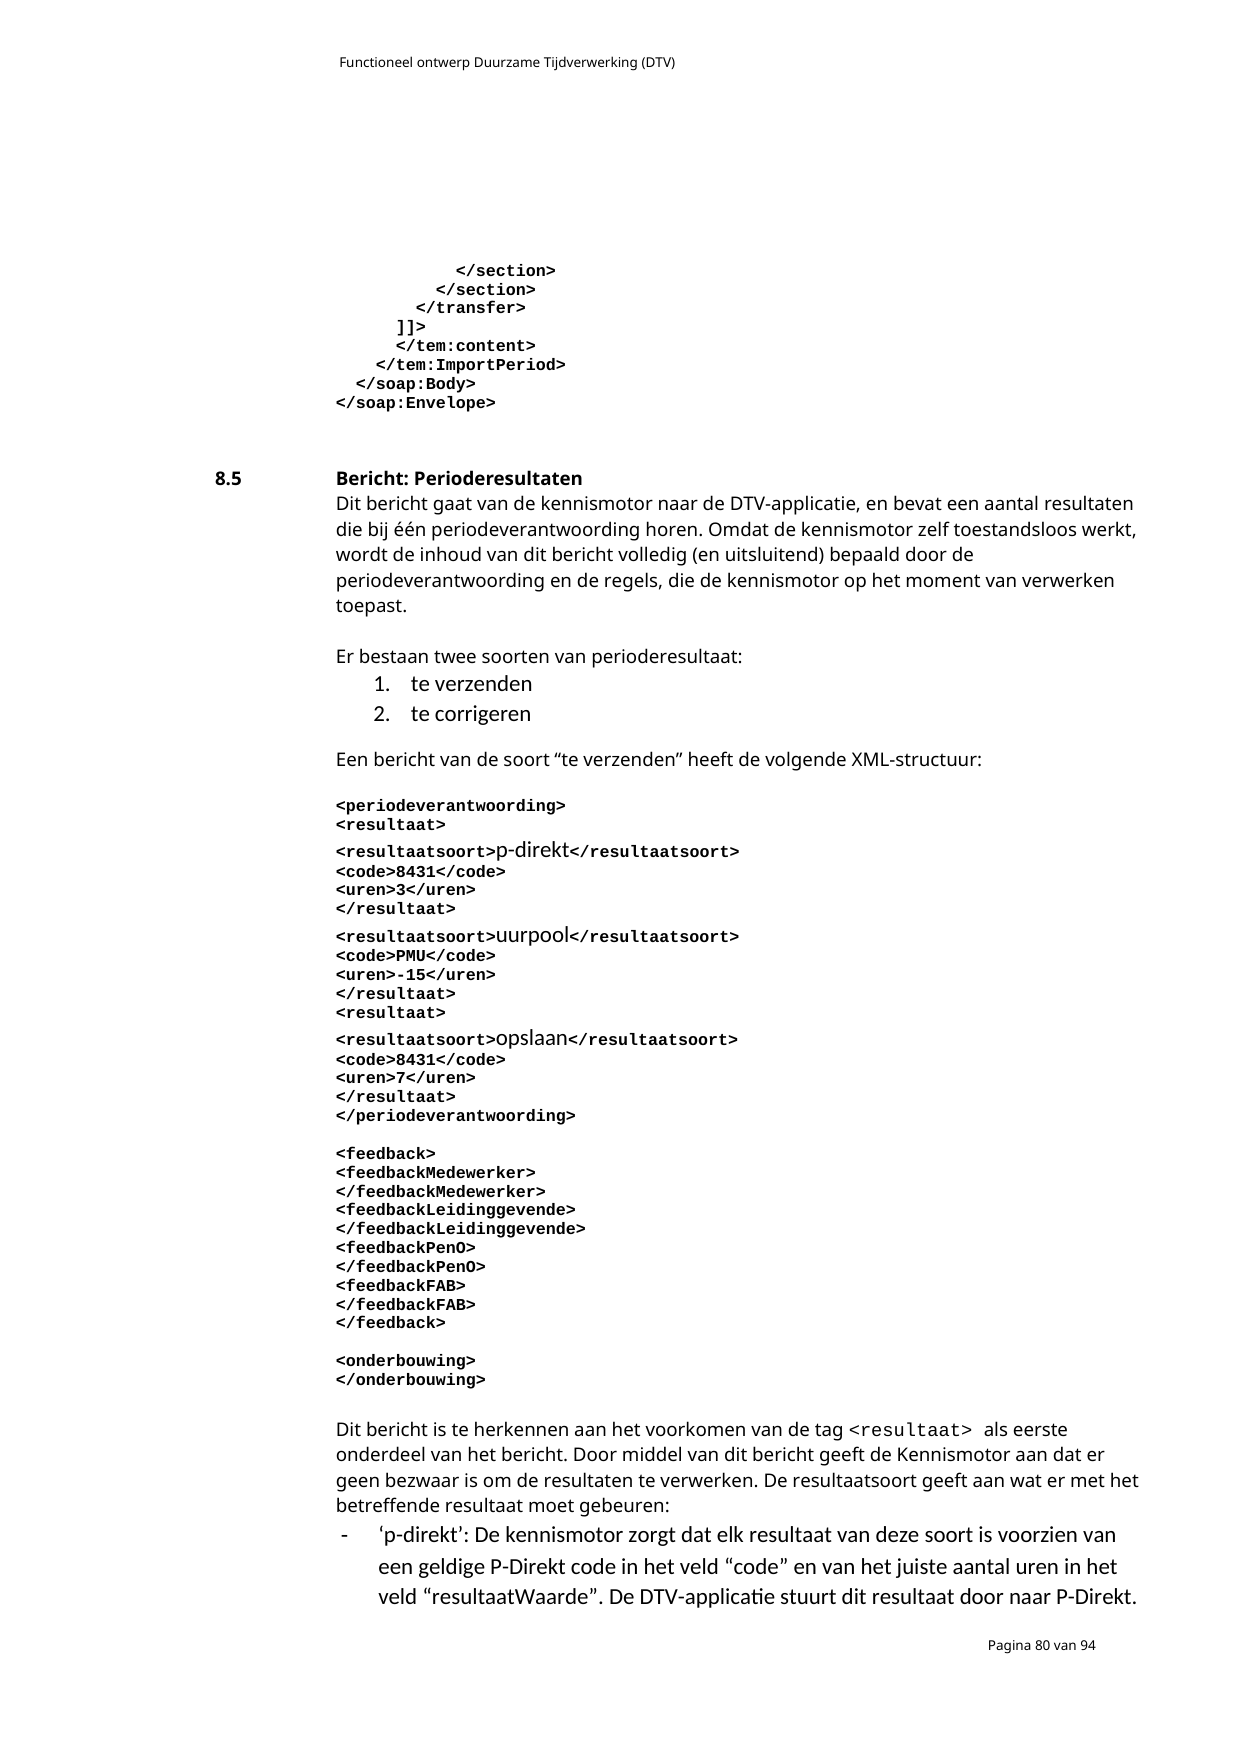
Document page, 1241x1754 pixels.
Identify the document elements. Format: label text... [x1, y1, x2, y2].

text </section> [336, 262, 1140, 281]
text Dit bericht gaat van de kennismotor naar de DTV-applicatie, en bevat een aantal resultaten die bij één periodeverantwoording horen. Omdat de kennismotor zelf toestandsloos werkt, wordt de inhoud van dit bericht volledig (en uitsluitend) bepaald door de periodeverantwoording en de regels, die de kennismotor op het moment van verwerken toepast. [336, 491, 1140, 618]
text <resultaatsoort>opslaan</resultaatsoort> [336, 1023, 1140, 1051]
text <feedbackLeidinggevende> [336, 1202, 1140, 1221]
text Er bestaan twee soorten van perioderesultaat: [336, 644, 1140, 669]
text <feedbackPenO> [336, 1240, 1140, 1258]
text </tem:content> [336, 338, 1140, 356]
text <feedbackFAB> [336, 1277, 1140, 1296]
text </resultaat> [336, 1089, 1140, 1108]
text <uren>3</uren> [336, 882, 1140, 901]
text </feedback> [336, 1315, 1140, 1334]
text </feedbackFAB> [336, 1296, 1140, 1315]
text Een bericht van de soort “te verzenden” heeft de volgende XML-structuur: [336, 746, 1140, 772]
text <onderbouwing> [336, 1353, 1140, 1372]
text </feedbackLeidinggevende> [336, 1221, 1140, 1240]
text <uren>7</uren> [336, 1070, 1140, 1089]
text <feedback> [336, 1145, 1140, 1164]
subtitle Bericht: Perioderesultaten [215, 459, 1140, 491]
text <code>8431</code> [336, 1051, 1140, 1070]
text Dit bericht is te herkennen aan het voorkomen van de tag <resultaat> als eerste onderdeel van het bericht. Door middel van dit bericht geeft de Kennismotor aan dat er geen bezwaar is om de resultaten te verwerken. De resultaatsoort geeft aan wat er met het betreffende resultaat moet gebeuren: [336, 1416, 1140, 1518]
text </onderbouwing> [336, 1372, 1140, 1391]
text <feedbackMedewerker> [336, 1164, 1140, 1183]
list te corrigeren [373, 699, 1140, 727]
list te verzenden [373, 669, 1140, 697]
text <code>PMU</code> [336, 948, 1140, 967]
text </soap:Envelope> [336, 394, 1140, 413]
text </section> [336, 281, 1140, 300]
text </resultaat> [336, 985, 1140, 1004]
text </feedbackMedewerker> [336, 1183, 1140, 1202]
text </feedbackPenO> [336, 1258, 1140, 1277]
text ]]> [336, 319, 1140, 338]
text <code>8431</code> [336, 863, 1140, 882]
text <resultaatsoort>uurpool</resultaatsoort> [336, 920, 1140, 948]
text <periodeverantwoording> [336, 797, 1140, 816]
text <resultaat> [336, 1004, 1140, 1023]
text </transfer> [336, 300, 1140, 319]
text </periodeverantwoording> [336, 1108, 1140, 1127]
text <resultaatsoort>p-direkt</resultaatsoort> [336, 835, 1140, 863]
text </soap:Body> [336, 375, 1140, 394]
text </resultaat> [336, 901, 1140, 920]
list ‘p-direkt’: De kennismotor zorgt dat elk resultaat van deze soort is voorzien van een geldige P-Direkt code in het veld “code” en van het juiste aantal uren in het veld “resultaatWaarde”. De DTV-applicatie stuurt dit resultaat door naar P-Direkt. [341, 1518, 1140, 1610]
text <resultaat> [336, 816, 1140, 835]
text </tem:ImportPeriod> [336, 356, 1140, 375]
text <uren>-15</uren> [336, 967, 1140, 985]
